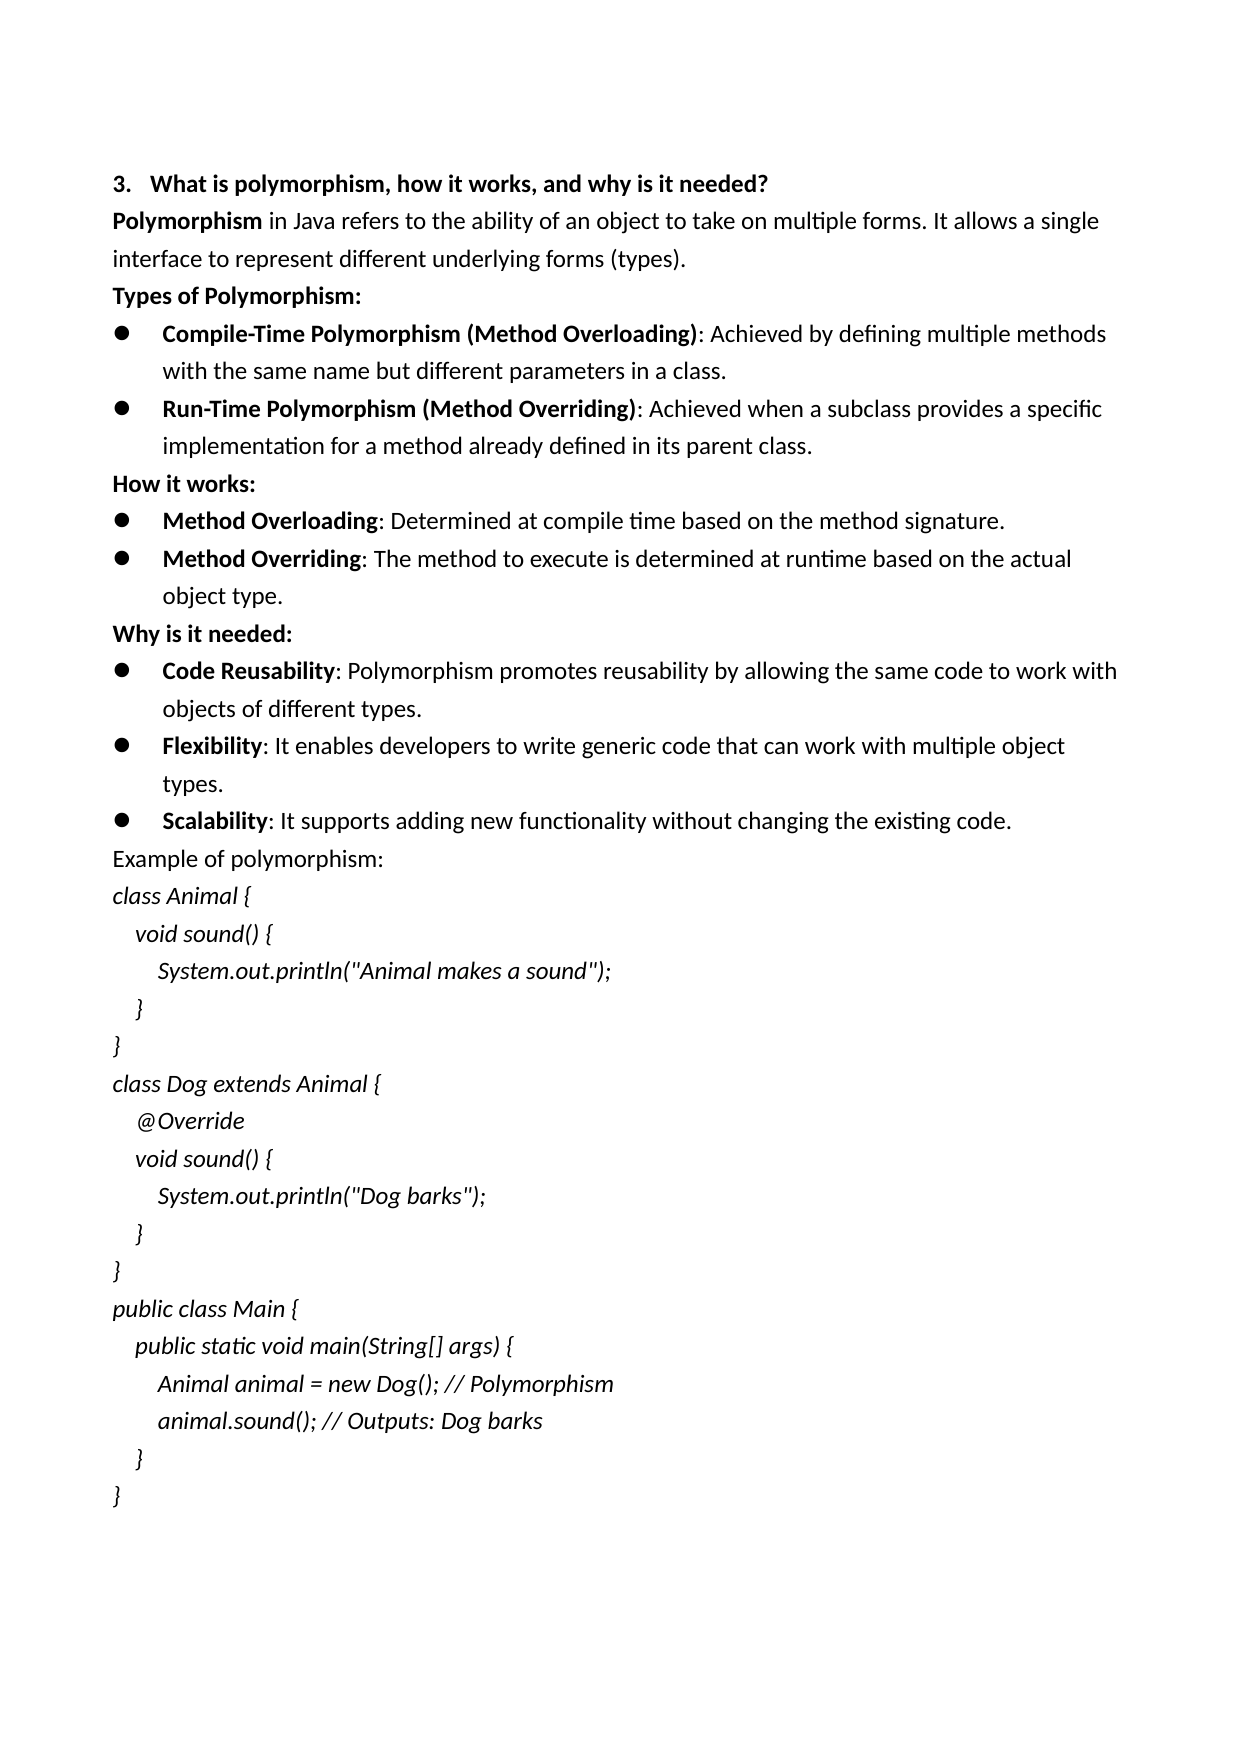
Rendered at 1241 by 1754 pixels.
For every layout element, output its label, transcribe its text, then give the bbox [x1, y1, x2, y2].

text System.out.println("Animal makes a sound"); [112, 952, 1128, 989]
text } [112, 1439, 1128, 1477]
text } [112, 1477, 1128, 1514]
list Compile-Time Polymorphism (Method Overloading): Achieved by defining multiple methods with the same name but different parameters in a class. [112, 314, 1128, 389]
text Animal animal = new Dog(); // Polymorphism [112, 1364, 1128, 1402]
text class Animal { [112, 877, 1128, 914]
text Why is it needed: [112, 614, 1128, 652]
text } [112, 989, 1128, 1027]
text void sound() { [112, 914, 1128, 952]
list Method Overriding: The method to execute is determined at runtime based on the actual object type. [112, 539, 1128, 614]
text @Override [112, 1102, 1128, 1139]
list Run-Time Polymorphism (Method Overriding): Achieved when a subclass provides a specific implementation for a method already defined in its parent class. [112, 389, 1128, 464]
text System.out.println("Dog barks"); [112, 1177, 1128, 1214]
text animal.sound(); // Outputs: Dog barks [112, 1402, 1128, 1439]
list What is polymorphism, how it works, and why is it needed? [112, 164, 1128, 202]
text class Dog extends Animal { [112, 1064, 1128, 1102]
text Types of Polymorphism: [112, 277, 1128, 314]
list Flexibility: It enables developers to write generic code that can work with multiple object types. [112, 727, 1128, 802]
list Method Overloading: Determined at compile time based on the method signature. [112, 502, 1128, 539]
text void sound() { [112, 1139, 1128, 1177]
text } [112, 1252, 1128, 1289]
text } [112, 1214, 1128, 1252]
text public class Main { [112, 1289, 1128, 1327]
text Polymorphism in Java refers to the ability of an object to take on multiple forms. It allows a single interface to represent different underlying forms (types). [112, 202, 1128, 277]
list Scalability: It supports adding new functionality without changing the existing code. [112, 802, 1128, 839]
text } [112, 1027, 1128, 1064]
text Example of polymorphism: [112, 839, 1128, 877]
text public static void main(String[] args) { [112, 1327, 1128, 1364]
text How it works: [112, 464, 1128, 502]
list Code Reusability: Polymorphism promotes reusability by allowing the same code to work with objects of different types. [112, 652, 1128, 727]
